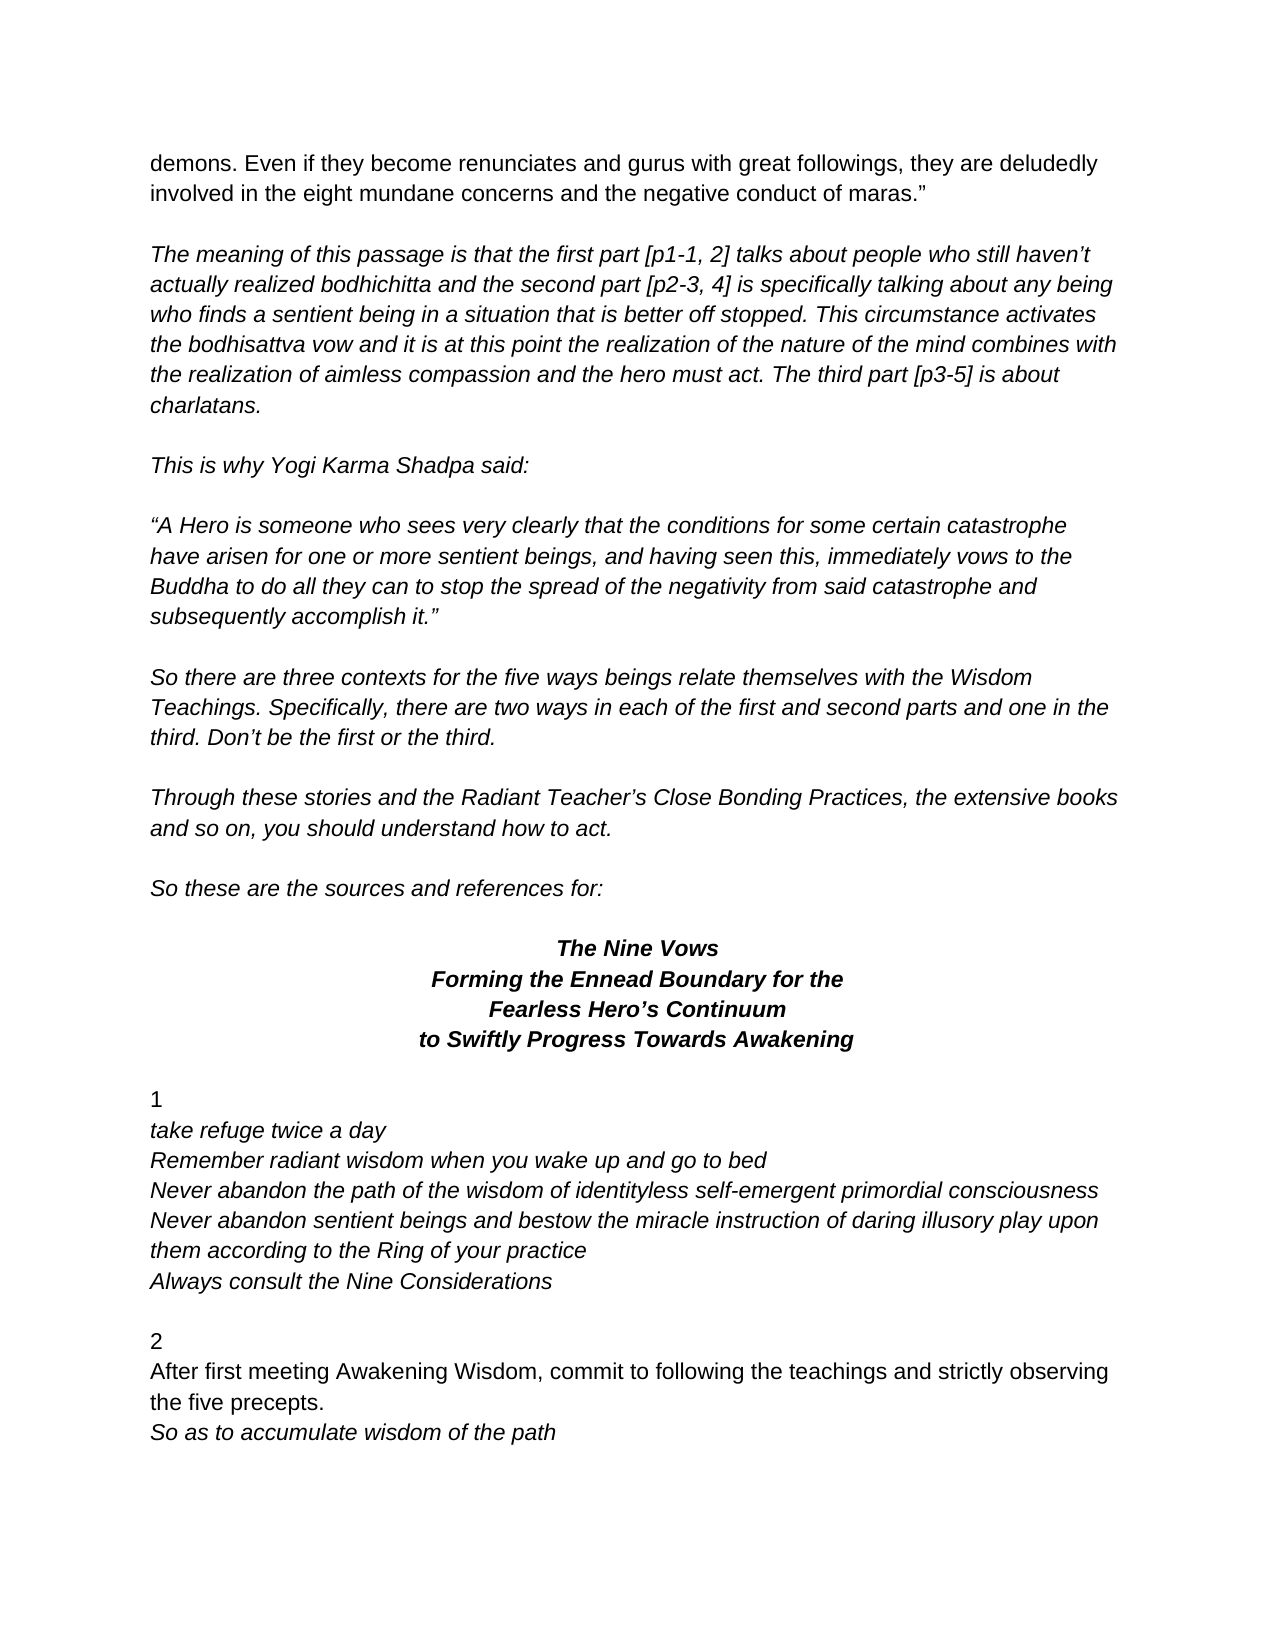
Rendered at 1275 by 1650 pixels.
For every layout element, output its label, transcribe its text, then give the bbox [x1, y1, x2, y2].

text Always consult the Nine Considerations [150, 1268, 1125, 1294]
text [150, 150, 1125, 207]
text 2 [150, 1328, 1125, 1354]
text After first meeting Awakening Wisdom, commit to following the teachings and strictly observing the five precepts. [150, 1358, 1125, 1415]
text “A Hero is someone who sees very clearly that the conditions for some certain catastrophe have arisen for one or more sentient beings, and having seen this, immediately vows to the Buddha to do all they can to stop the spread of the negativity from said catastrophe and subsequently accomplish it.” [150, 512, 1125, 629]
text 1 [150, 1086, 1125, 1113]
text take refuge twice a day [150, 1117, 1125, 1143]
text Through these stories and the Radiant Teacher’s Close Bonding Practices, the extensive books and so on, you should understand how to act. [150, 784, 1125, 841]
text Remember radiant wisdom when you wake up and go to bed [150, 1147, 1125, 1173]
text Forming the Ennead Boundary for the [150, 966, 1125, 992]
text So these are the sources and references for: [150, 875, 1125, 901]
text The meaning of this passage is that the first part [p1-1, 2] talks about people who still haven’t actually realized bodhichitta and the second part [p2-3, 4] is specifically talking about any being who finds a sentient being in a situation that is better off stopped. This circumstance activates the bodhisattva vow and it is at this point the realization of the nature of the mind combines with the realization of aimless compassion and the hero must act. The third part [p3-5] is about charlatans. [150, 241, 1125, 418]
text So there are three contexts for the five ways beings relate themselves with the Wisdom Teachings. Specifically, there are two ways in each of the first and second parts and one in the third. Don’t be the first or the third. [150, 663, 1125, 750]
text This is why Yogi Karma Shadpa said: [150, 452, 1125, 478]
text to Swiftly Progress Towards Awakening [150, 1026, 1125, 1052]
text Fearless Hero’s Continuum [150, 996, 1125, 1022]
text Never abandon sentient beings and bestow the miracle instruction of daring illusory play upon them according to the Ring of your practice [150, 1207, 1125, 1264]
text So as to accumulate wisdom of the path [150, 1419, 1125, 1445]
text The Nine Vows [150, 935, 1125, 962]
text Never abandon the path of the wisdom of identityless self-emergent primordial consciousness [150, 1177, 1125, 1203]
